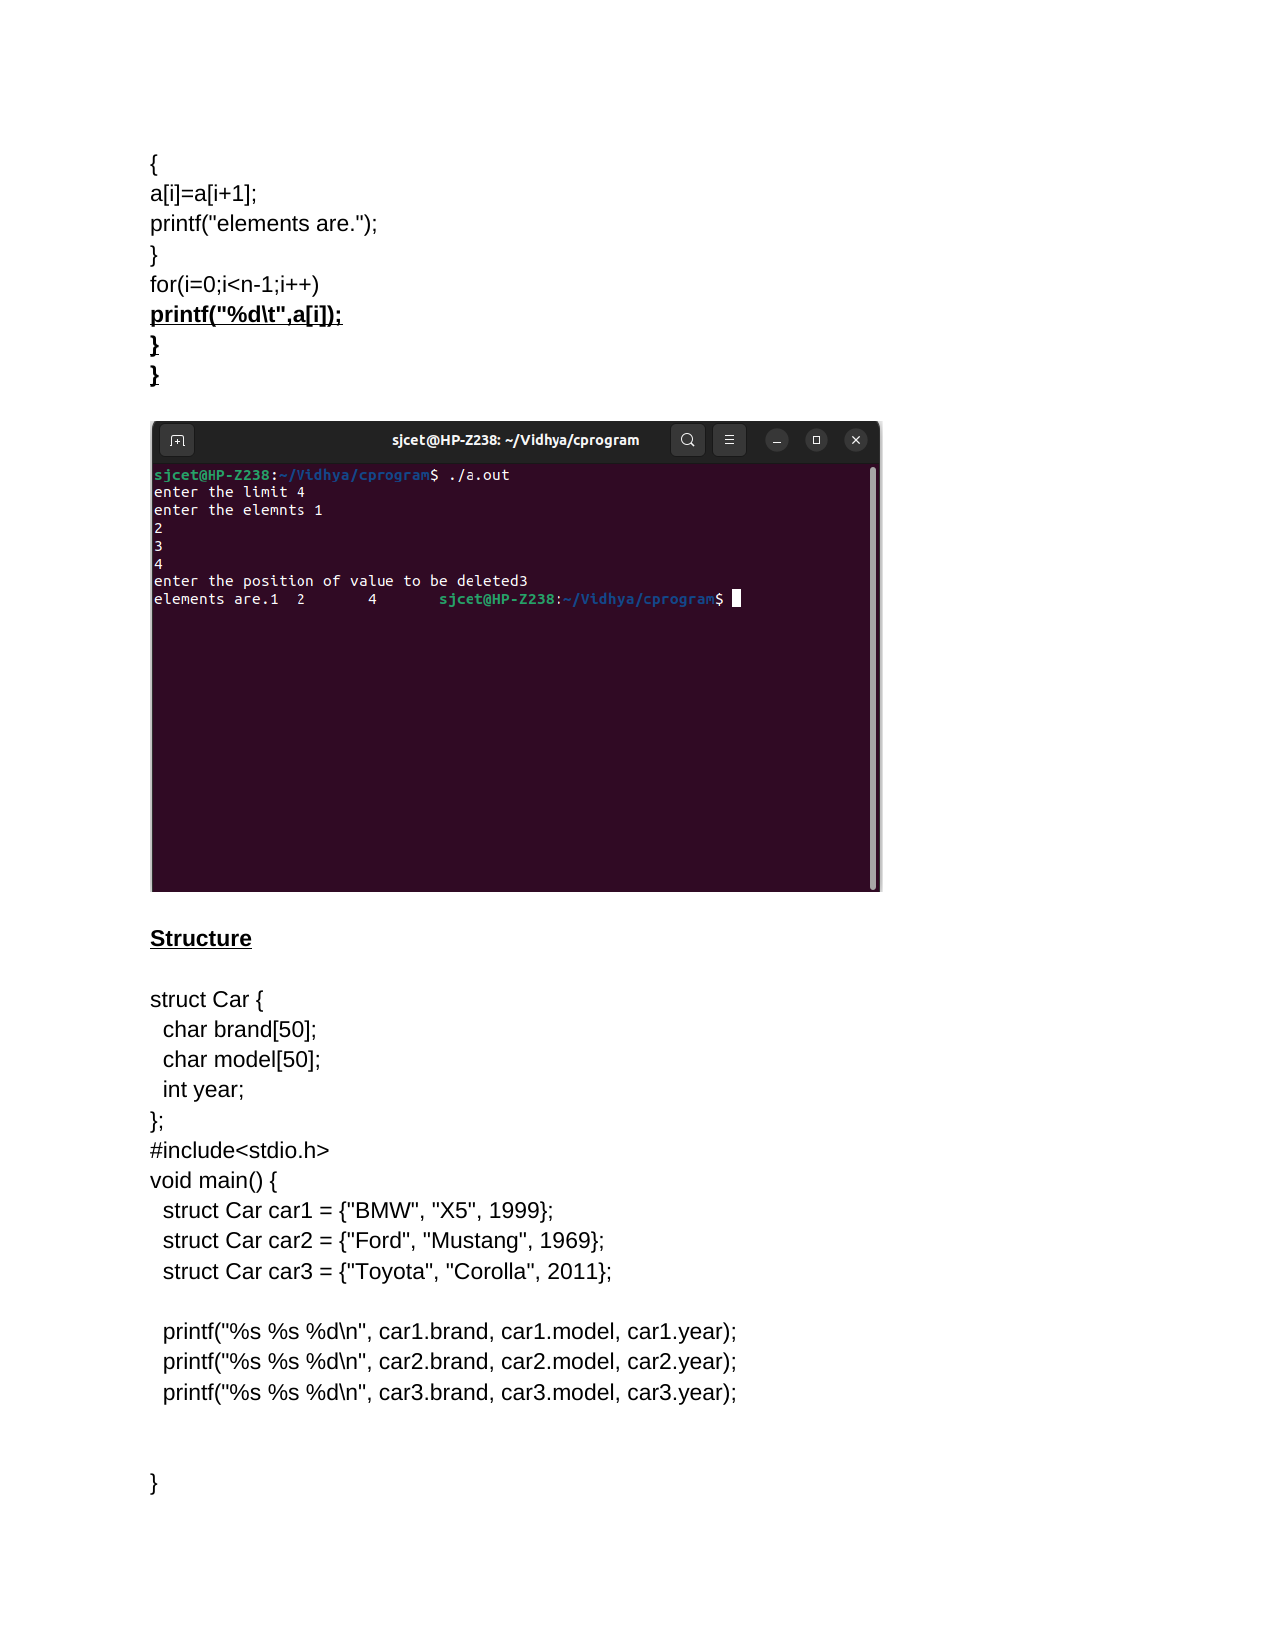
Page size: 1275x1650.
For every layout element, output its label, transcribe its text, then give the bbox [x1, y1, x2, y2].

text printf("%s %s %d\n", car1.brand, car1.model, car1.year); [150, 1318, 1125, 1344]
text }; [150, 1107, 1125, 1133]
text #include<stdio.h> [150, 1137, 1125, 1163]
text { [150, 150, 1125, 176]
text struct Car { [150, 986, 1125, 1012]
text } [150, 241, 1125, 267]
text int year; [150, 1076, 1125, 1103]
text struct Car car1 = {"BMW", "X5", 1999}; [150, 1197, 1125, 1224]
picture [150, 421, 883, 892]
text printf("%d\t",a[i]); [150, 301, 1125, 327]
text struct Car car3 = {"Toyota", "Corolla", 2011}; [150, 1258, 1125, 1284]
text for(i=0;i<n-1;i++) [150, 271, 1125, 297]
text printf("%s %s %d\n", car3.brand, car3.model, car3.year); [150, 1378, 1125, 1405]
text } [150, 361, 1125, 388]
text } [150, 331, 1125, 358]
text char brand[50]; [150, 1016, 1125, 1042]
text char model[50]; [150, 1046, 1125, 1073]
text printf("elements are."); [150, 210, 1125, 237]
text void main() { [150, 1167, 1125, 1193]
text printf("%s %s %d\n", car2.brand, car2.model, car2.year); [150, 1348, 1125, 1375]
text a[i]=a[i+1]; [150, 180, 1125, 207]
text Structure [150, 925, 1125, 952]
text struct Car car2 = {"Ford", "Mustang", 1969}; [150, 1227, 1125, 1254]
text } [150, 1469, 1125, 1496]
